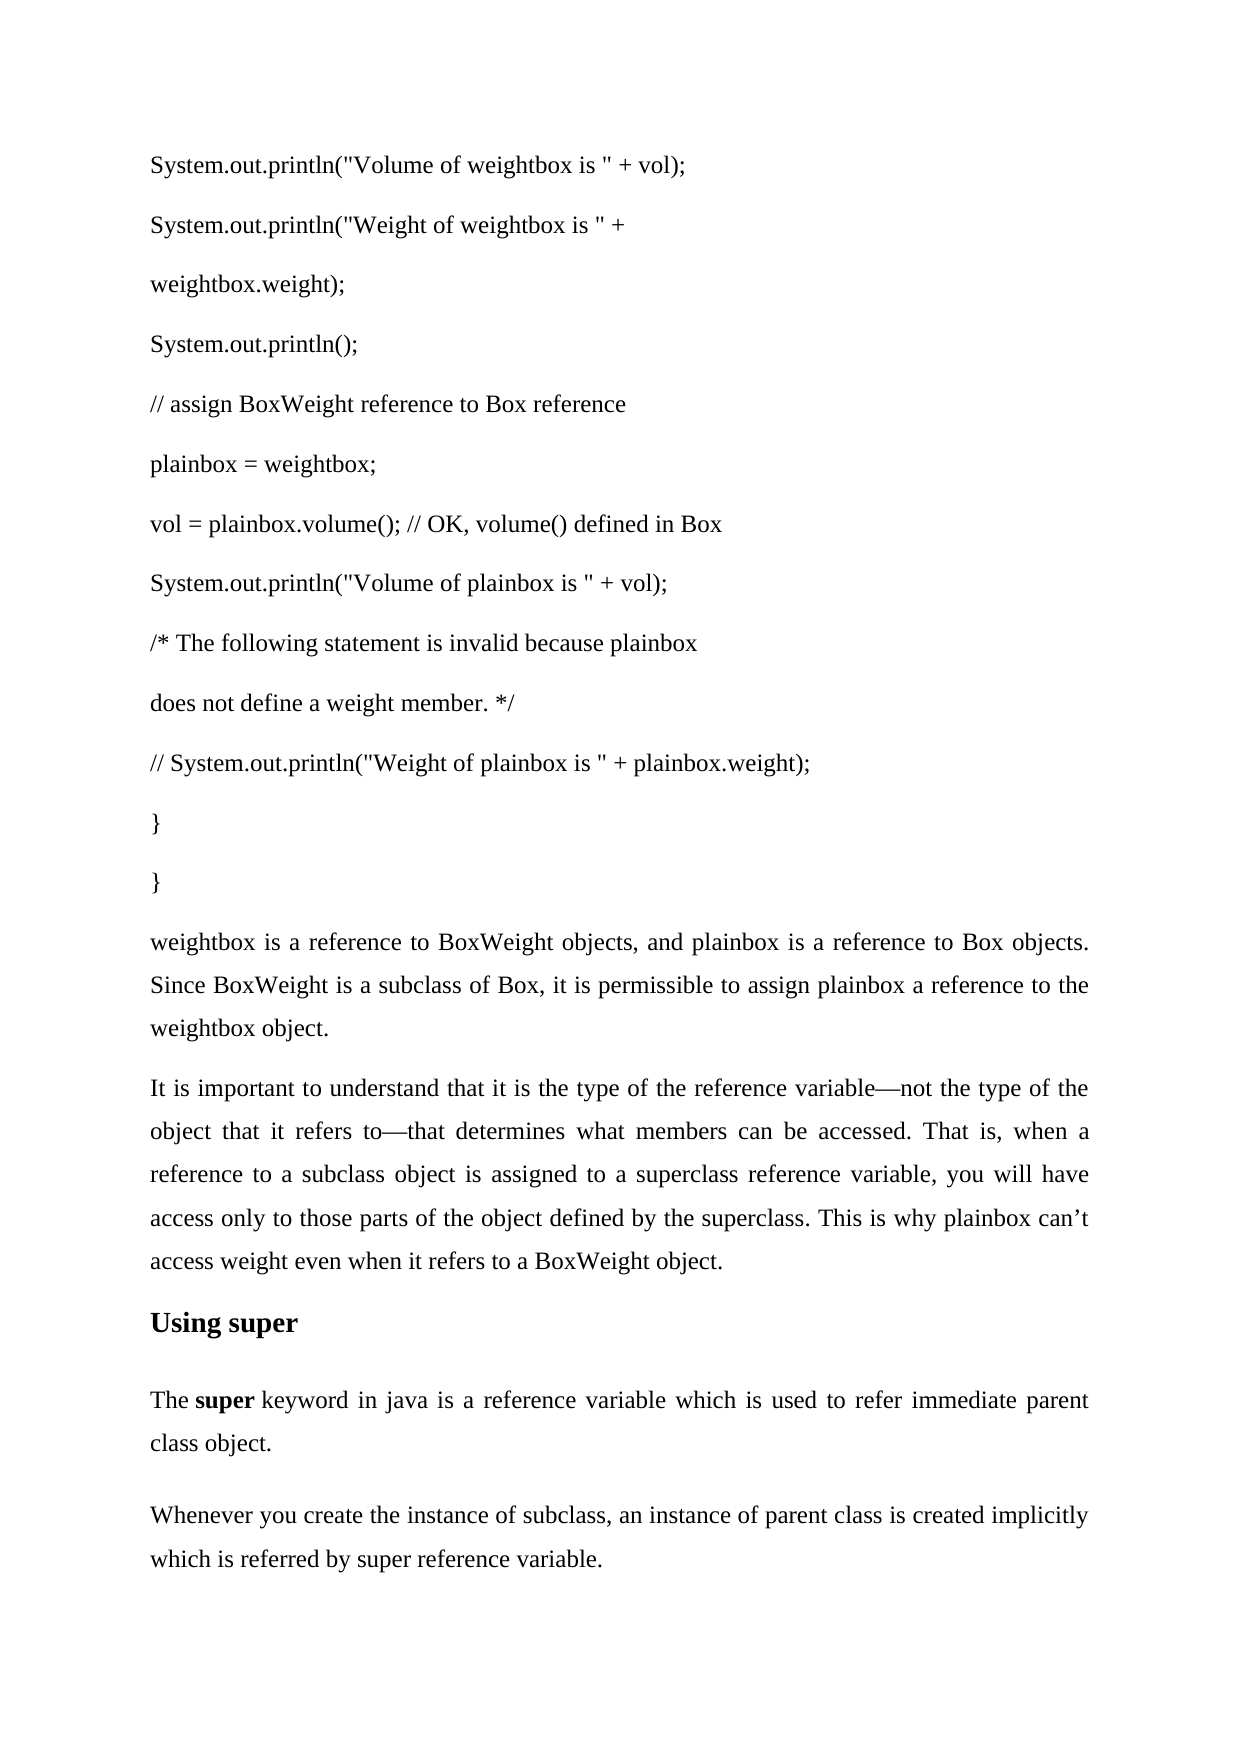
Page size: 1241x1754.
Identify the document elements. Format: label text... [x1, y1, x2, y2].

text Whenever you create the instance of subclass, an instance of parent class is created implicitly which is referred by super reference variable. [150, 1501, 1090, 1572]
text System.out.println("Weight of weightbox is " + [150, 210, 1090, 238]
text System.out.println("Volume of weightbox is " + vol); [150, 150, 1090, 179]
text /* The following statement is invalid because plainbox [150, 628, 1090, 657]
text vol = plainbox.volume(); // OK, volume() defined in Box [150, 509, 1090, 537]
text // System.out.println("Weight of plainbox is " + plainbox.weight); [150, 748, 1090, 777]
text } [150, 867, 1090, 896]
text } [150, 808, 1090, 836]
text does not define a weight member. */ [150, 688, 1090, 717]
text System.out.println("Volume of plainbox is " + vol); [150, 568, 1090, 597]
text The super keyword in java is a reference variable which is used to refer immediate parent class object. [150, 1385, 1090, 1457]
text It is important to understand that it is the type of the reference variable—not the type of the object that it refers to—that determines what members can be accessed. That is, when a reference to a subclass object is assigned to a superclass reference variable, you will have access only to those parts of the object defined by the superclass. This is why plainbox can’t access weight even when it refers to a BoxWeight object. [150, 1073, 1090, 1274]
text // assign BoxWeight reference to Box reference [150, 389, 1090, 418]
text plainbox = weightbox; [150, 449, 1090, 478]
text System.out.println(); [150, 329, 1090, 358]
text weightbox.weight); [150, 269, 1090, 298]
text weightbox is a reference to BoxWeight objects, and plainbox is a reference to Box objects. Since BoxWeight is a subclass of Box, it is permissible to assign plainbox a reference to the weightbox object. [150, 927, 1090, 1042]
text Using super [150, 1306, 1090, 1339]
